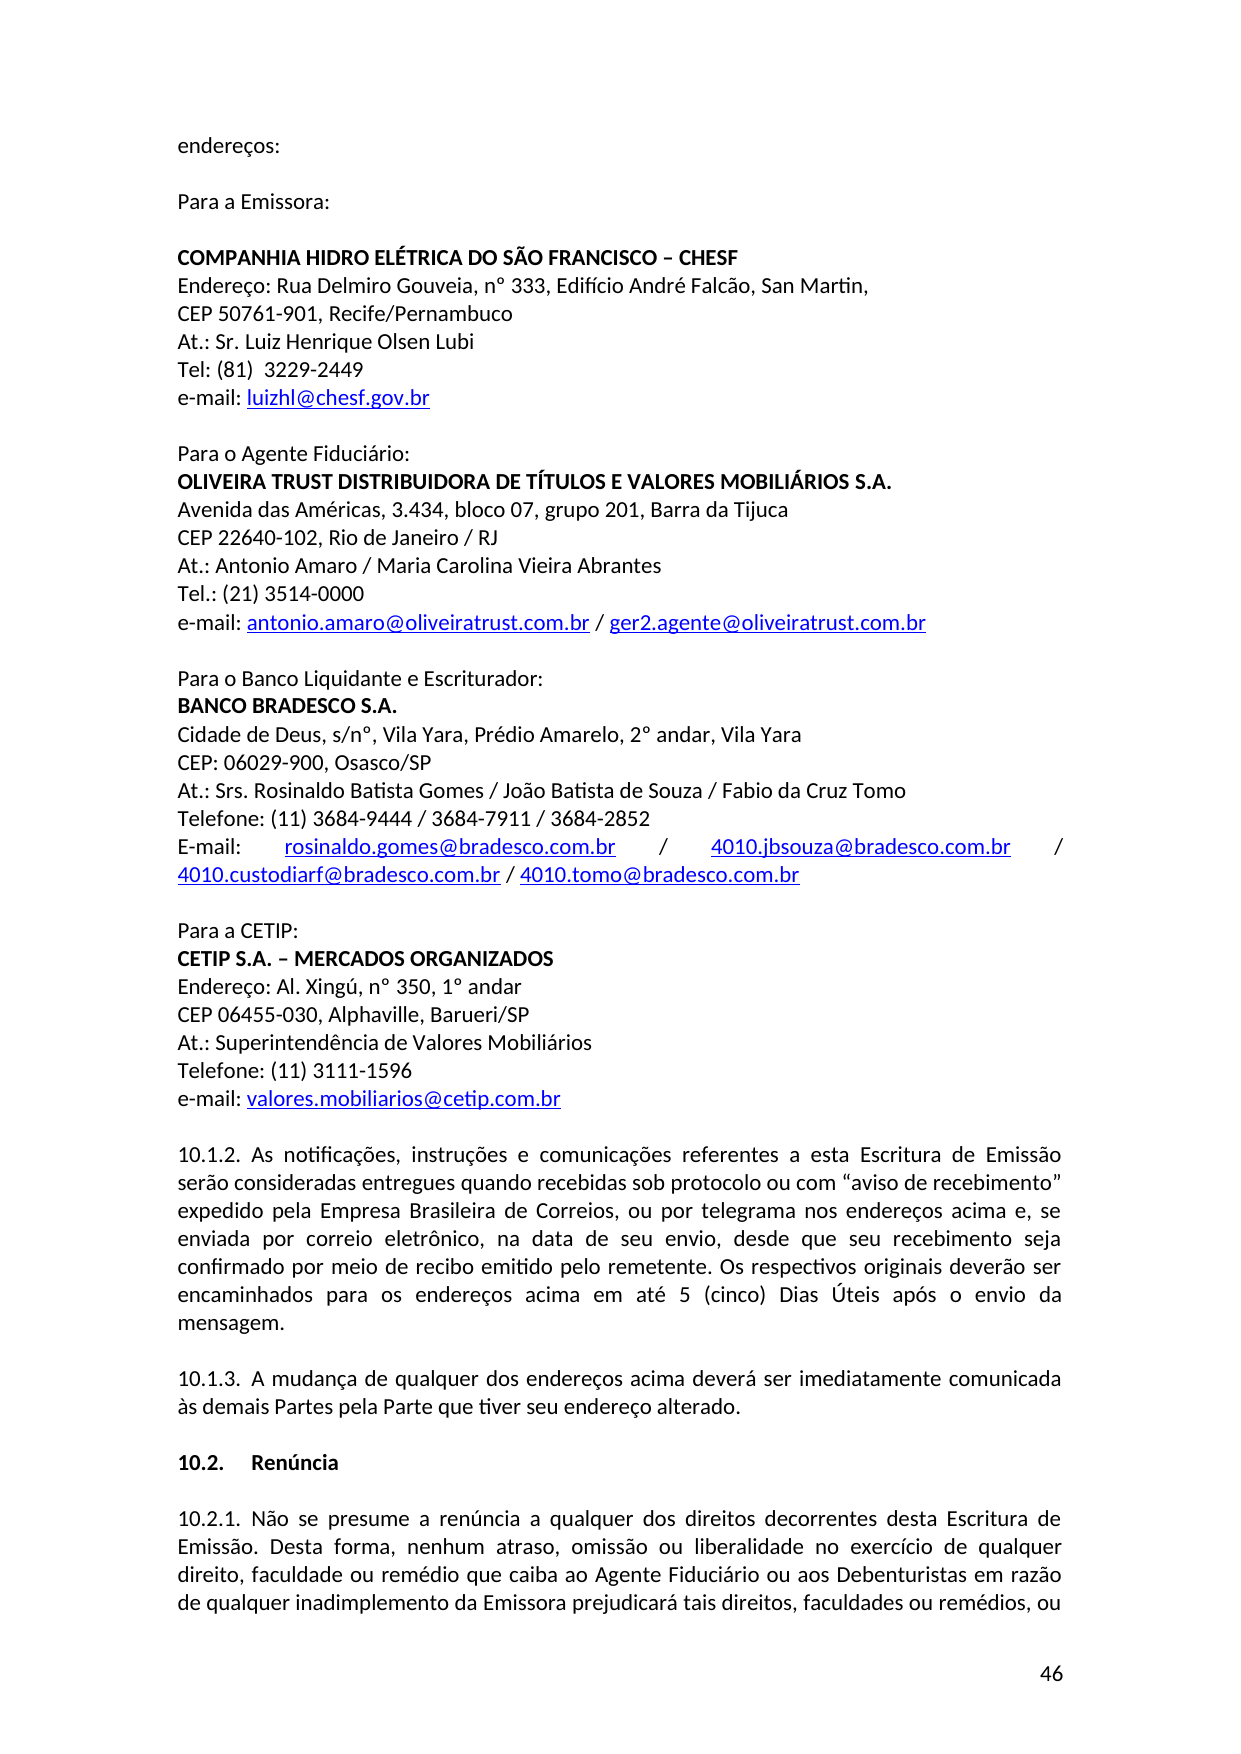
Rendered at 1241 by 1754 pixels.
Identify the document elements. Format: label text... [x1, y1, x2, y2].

text At.: Srs. Rosinaldo Batista Gomes / João Batista de Souza / Fabio da Cruz Tomo [177, 776, 1063, 804]
text Endereço: Rua Delmiro Gouveia, nº 333, Edifício André Falcão, San Martin, [177, 271, 1063, 299]
text e-mail: antonio.amaro@oliveiratrust.com.br / ger2.agente@oliveiratrust.com.br [177, 608, 1063, 636]
text Para a CETIP: [177, 916, 1063, 944]
text BANCO BRADESCO S.A. [177, 692, 1063, 720]
list As notificações, instruções e comunicações referentes a esta Escritura de Emissão serão consideradas entregues quando recebidas sob protocolo ou com “aviso de recebimento” expedido pela Empresa Brasileira de Correios, ou por telegrama nos endereços acima e, se enviada por correio eletrônico, na data de seu envio, desde que seu recebimento seja confirmado por meio de recibo emitido pelo remetente. Os respectivos originais deverão ser encaminhados para os endereços acima em até 5 (cinco) Dias Úteis após o envio da mensagem. [177, 1140, 1063, 1336]
text Cidade de Deus, s/nº, Vila Yara, Prédio Amarelo, 2º andar, Vila Yara [177, 720, 1063, 748]
text e-mail: valores.mobiliarios@cetip.com.br [177, 1084, 1063, 1112]
text Endereço: Al. Xingú, nº 350, 1º andar [177, 972, 1063, 1000]
text CEP 22640-102, Rio de Janeiro / RJ [177, 523, 1063, 552]
text Para a Emissora: [177, 187, 1063, 215]
list Renúncia [177, 1448, 1063, 1476]
text CEP 50761-901, Recife/Pernambuco [177, 299, 1063, 327]
text Tel.: (21) 3514-0000 [177, 579, 1063, 608]
text Tel: (81) 3229-2449 [177, 355, 1063, 383]
text COMPANHIA HIDRO ELÉTRICA DO SÃO FRANCISCO – CHESF [177, 243, 1063, 271]
text At.: Sr. Luiz Henrique Olsen Lubi [177, 327, 1063, 355]
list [177, 1504, 1063, 1616]
text Avenida das Américas, 3.434, bloco 07, grupo 201, Barra da Tijuca [177, 496, 1063, 523]
text CEP: 06029-900, Osasco/SP [177, 748, 1063, 776]
text Para o Banco Liquidante e Escriturador: [177, 664, 1063, 692]
text CETIP S.A. – MERCADOS ORGANIZADOS [177, 944, 1063, 972]
text Telefone: (11) 3111-1596 [177, 1056, 1063, 1084]
text At.: Antonio Amaro / Maria Carolina Vieira Abrantes [177, 552, 1063, 579]
list A mudança de qualquer dos endereços acima deverá ser imediatamente comunicada às demais Partes pela Parte que tiver seu endereço alterado. [177, 1364, 1063, 1420]
text e-mail: luizhl@chesf.gov.br [177, 383, 1063, 411]
text Telefone: (11) 3684-9444 / 3684-7911 / 3684-2852 [177, 804, 1063, 832]
text CEP 06455-030, Alphaville, Barueri/SP [177, 1000, 1063, 1028]
text At.: Superintendência de Valores Mobiliários [177, 1028, 1063, 1056]
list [177, 131, 1063, 159]
text OLIVEIRA TRUST DISTRIBUIDORA DE TÍTULOS E VALORES MOBILIÁRIOS S.A. [177, 467, 1063, 496]
text E-mail: rosinaldo.gomes@bradesco.com.br / 4010.jbsouza@bradesco.com.br / 4010.custodiarf@bradesco.com.br / 4010.tomo@bradesco.com.br [177, 832, 1063, 888]
text Para o Agente Fiduciário: [177, 439, 1063, 467]
